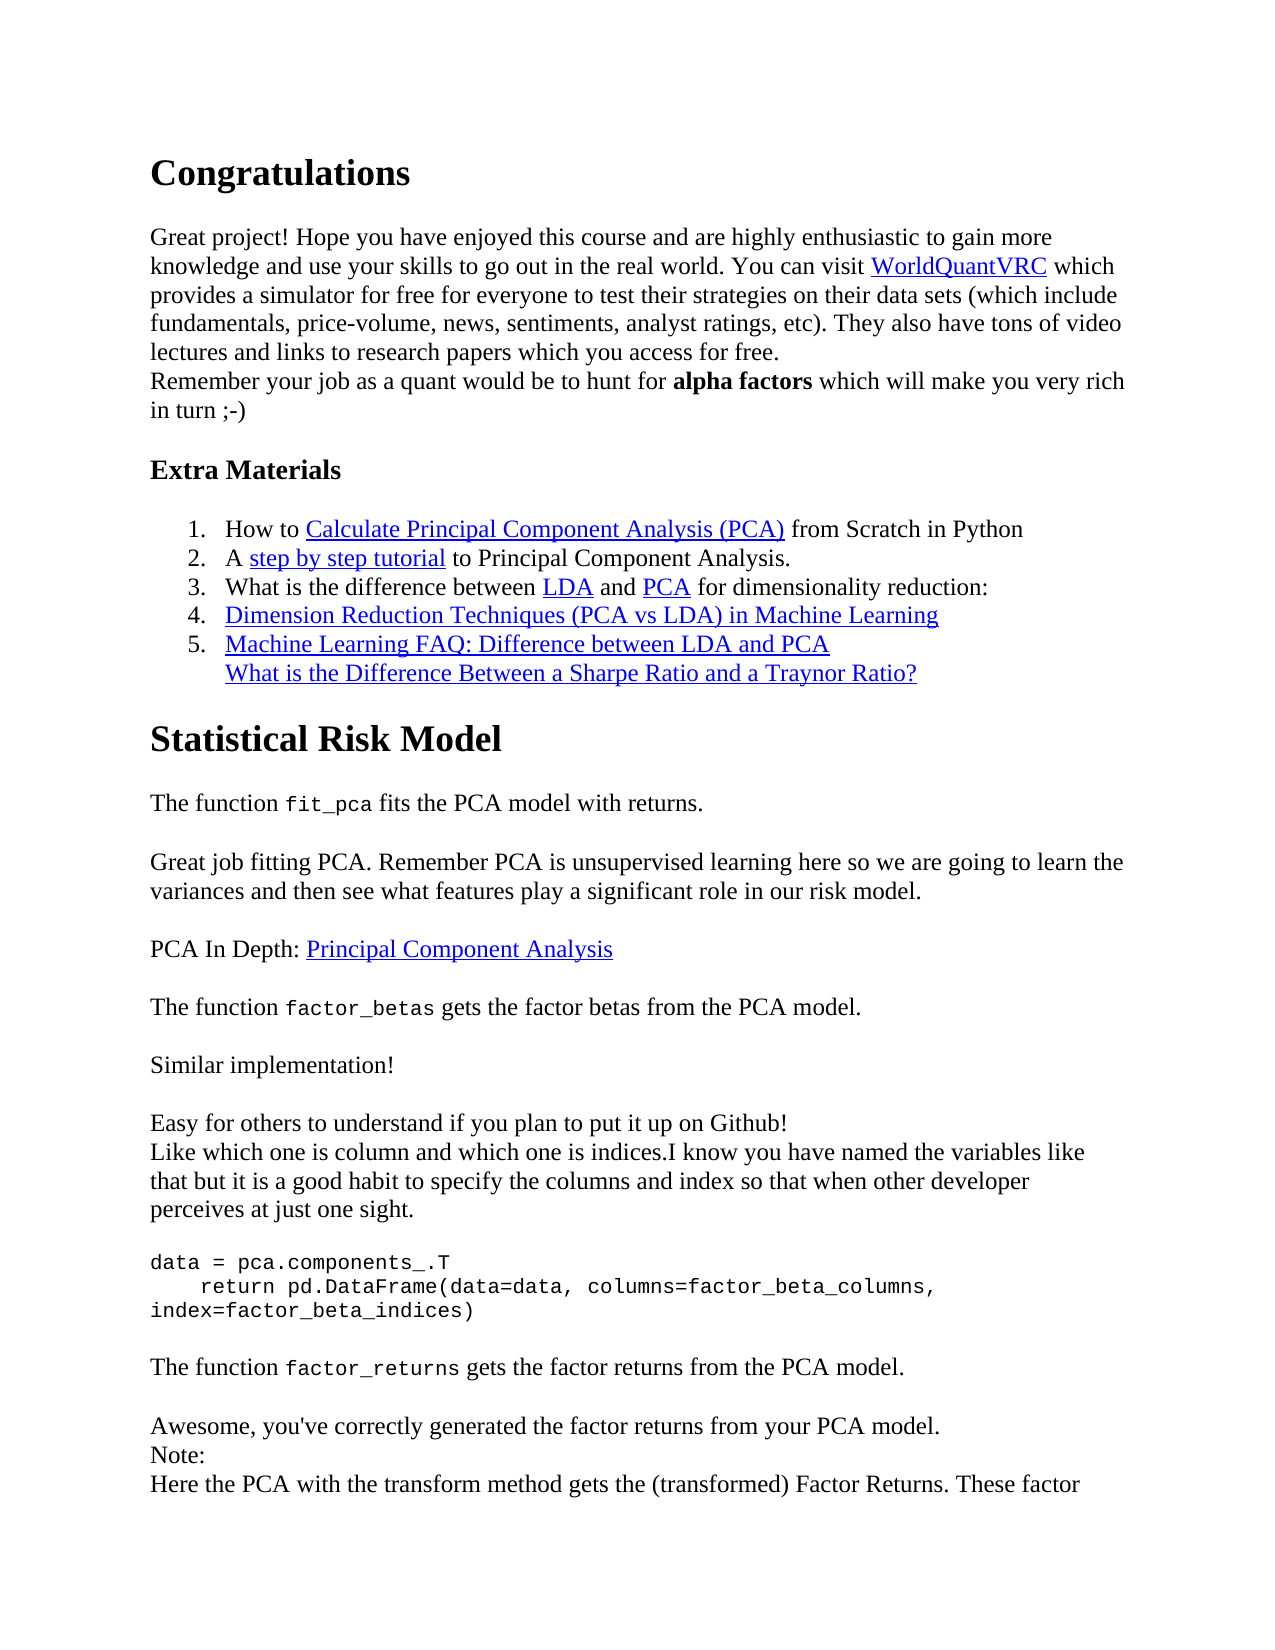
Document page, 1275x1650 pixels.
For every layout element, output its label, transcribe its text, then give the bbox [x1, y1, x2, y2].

text The function fit_pca fits the PCA model with returns. [150, 788, 1125, 818]
text return pd.DataFrame(data=data, columns=factor_beta_columns, index=factor_beta_indices) [150, 1276, 1125, 1323]
text PCA In Depth: Principal Component Analysis [150, 934, 1125, 962]
list Dimension Reduction Techniques (PCA vs LDA) in Machine Learning [187, 601, 1125, 629]
text Extra Materials [150, 453, 1125, 485]
text Congratulations [150, 150, 1125, 193]
text Great project! Hope you have enjoyed this course and are highly enthusiastic to gain more knowledge and use your skills to go out in the real world. You can visit WorldQuantVRC which provides a simulator for free for everyone to test their strategies on their data sets (which include fundamentals, price-volume, news, sentiments, analyst ratings, etc). They also have tons of video lectures and links to research papers which you access for free. Remember your job as a quant would be to hunt for alpha factors which will make you very rich in turn ;-) [150, 222, 1125, 423]
text Easy for others to understand if you plan to put it up on Github! Like which one is column and which one is indices.I know you have named the variables like that but it is a good habit to specify the columns and index so that when other developer perceives at just one sight. [150, 1108, 1125, 1223]
text Great job fitting PCA. Remember PCA is unsupervised learning here so we are going to learn the variances and then see what features play a significant role in our risk model. [150, 847, 1125, 904]
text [150, 1411, 1125, 1497]
text The function factor_returns gets the factor returns from the PCA model. [150, 1352, 1125, 1382]
text Similar implementation! [150, 1050, 1125, 1079]
list What is the difference between LDA and PCA for dimensionality reduction: [187, 572, 1125, 601]
list A step by step tutorial to Principal Component Analysis. [187, 543, 1125, 572]
list Machine Learning FAQ: Difference between LDA and PCA What is the Difference Between a Sharpe Ratio and a Traynor Ratio? [187, 629, 1125, 687]
text Statistical Risk Model [150, 716, 1125, 759]
text The function factor_betas gets the factor betas from the PCA model. [150, 992, 1125, 1021]
text data = pca.components_.T [150, 1252, 1125, 1276]
list How to Calculate Principal Component Analysis (PCA) from Scratch in Python [187, 514, 1125, 543]
